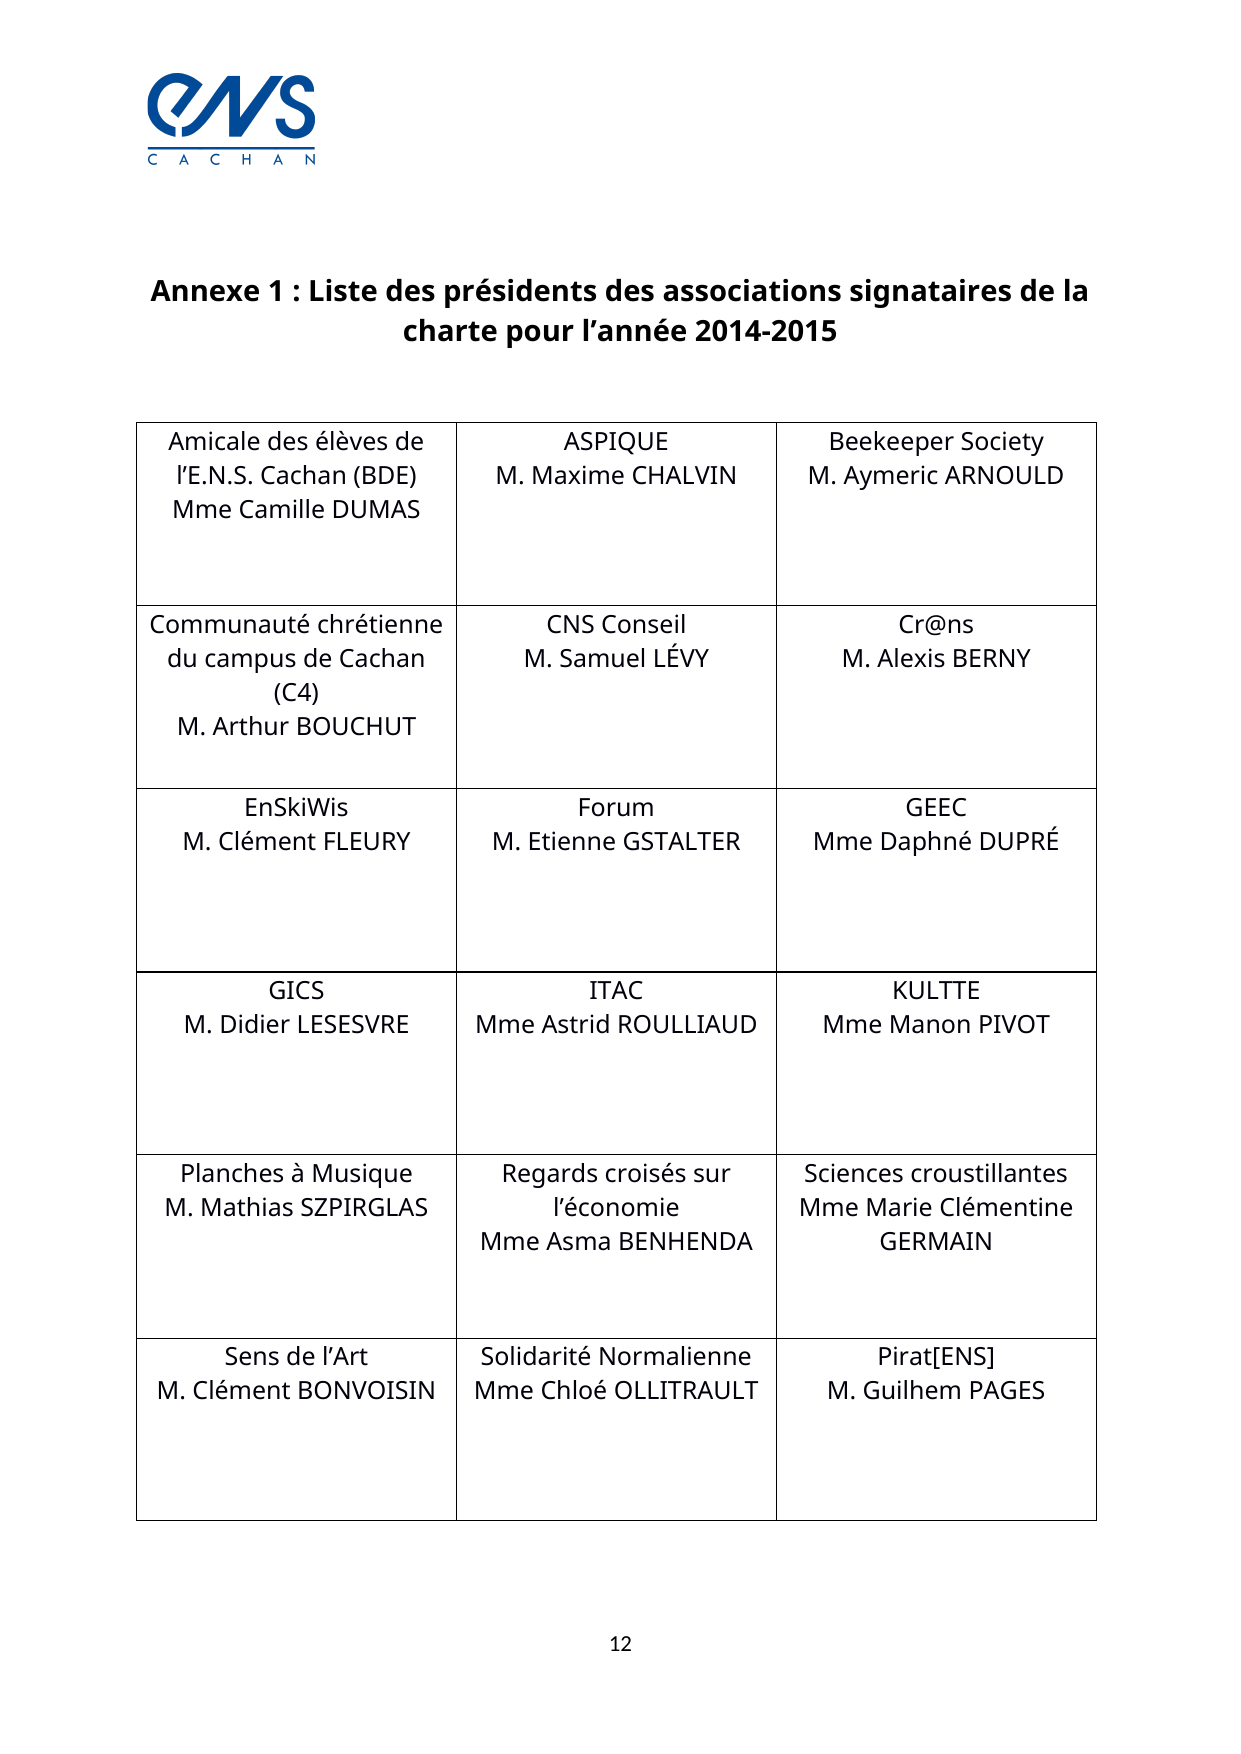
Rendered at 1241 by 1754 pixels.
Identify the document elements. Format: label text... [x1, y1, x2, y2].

table_cell Pirat[ENS] M. Guilhem PAGES [777, 1339, 1096, 1520]
subtitle Annexe 1 : Liste des présidents des associations signataires de la charte pour l’année 2014-2015 [148, 270, 1093, 350]
table_cell Forum M. Etienne GSTALTER [457, 789, 776, 971]
table_cell CNS Conseil M. Samuel LÉVY [457, 606, 776, 788]
table_header Amicale des élèves de l’E.N.S. Cachan (BDE) Mme Camille DUMAS [137, 423, 456, 605]
table_cell Regards croisés sur l’économie Mme Asma BENHENDA [457, 1155, 776, 1337]
picture [147, 73, 315, 165]
table_cell Solidarité Normalienne Mme Chloé OLLITRAULT [457, 1339, 776, 1520]
table_cell Cr@ns M. Alexis BERNY [777, 606, 1096, 788]
table_header Beekeeper Society M. Aymeric ARNOULD [777, 423, 1096, 605]
table_cell Sciences croustillantes Mme Marie Clémentine GERMAIN [777, 1155, 1096, 1337]
table_cell Sens de l’Art M. Clément BONVOISIN [137, 1339, 456, 1520]
table_cell GICS M. Didier LESESVRE [137, 973, 456, 1154]
table_cell KULTTE Mme Manon PIVOT [777, 973, 1096, 1154]
table_cell ITAC Mme Astrid ROULLIAUD [457, 973, 776, 1154]
table_cell Planches à Musique M. Mathias SZPIRGLAS [137, 1155, 456, 1337]
table_header ASPIQUE M. Maxime CHALVIN [457, 423, 776, 605]
table_cell GEEC Mme Daphné DUPRÉ [777, 789, 1096, 971]
table_cell EnSkiWis M. Clément FLEURY [137, 789, 456, 971]
table_cell Communauté chrétienne du campus de Cachan (C4) M. Arthur BOUCHUT [137, 606, 456, 788]
